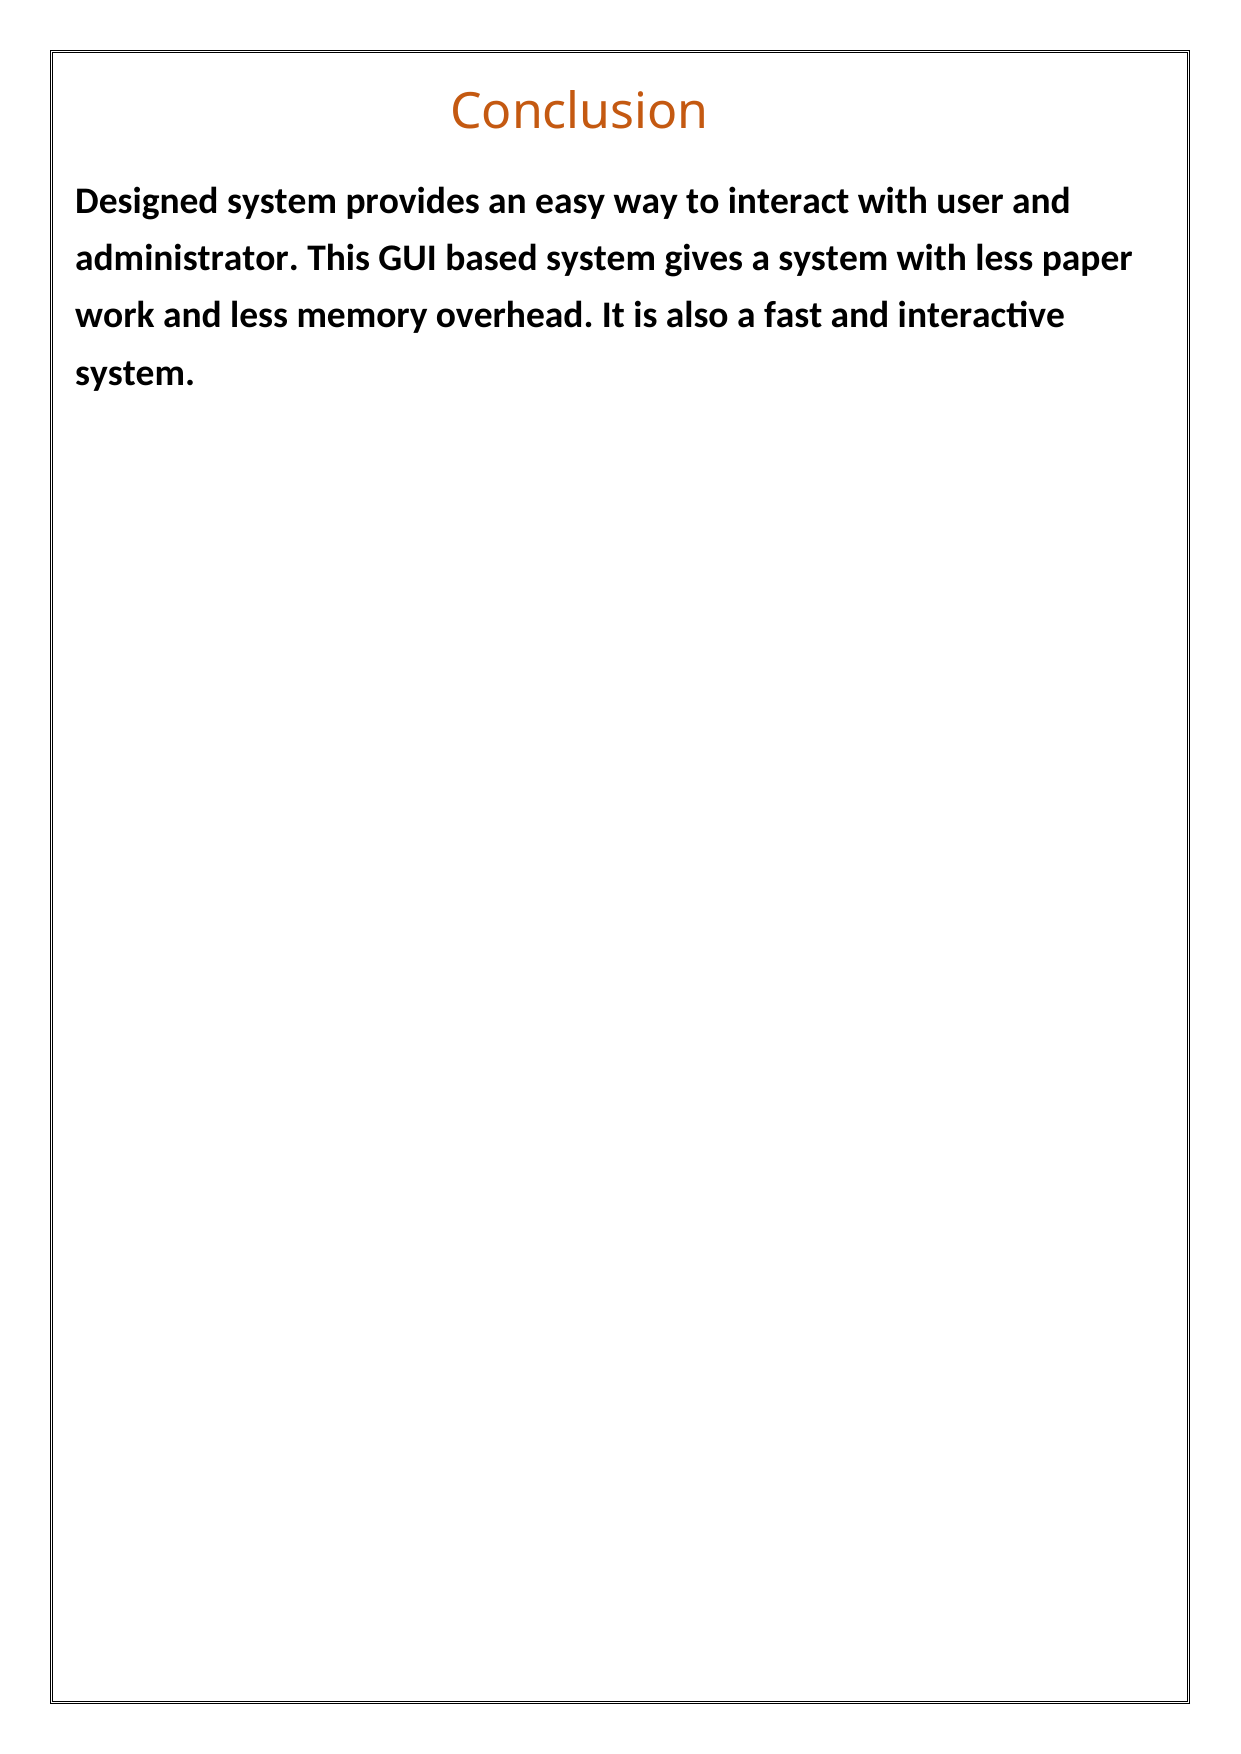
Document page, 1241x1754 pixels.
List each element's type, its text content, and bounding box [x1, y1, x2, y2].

text Designed system provides an easy way to interact with user and administrator. This GUI based system gives a system with less paper work and less memory overhead. It is also a fast and interactive system. [75, 177, 1165, 394]
text Conclusion [375, 75, 1165, 143]
